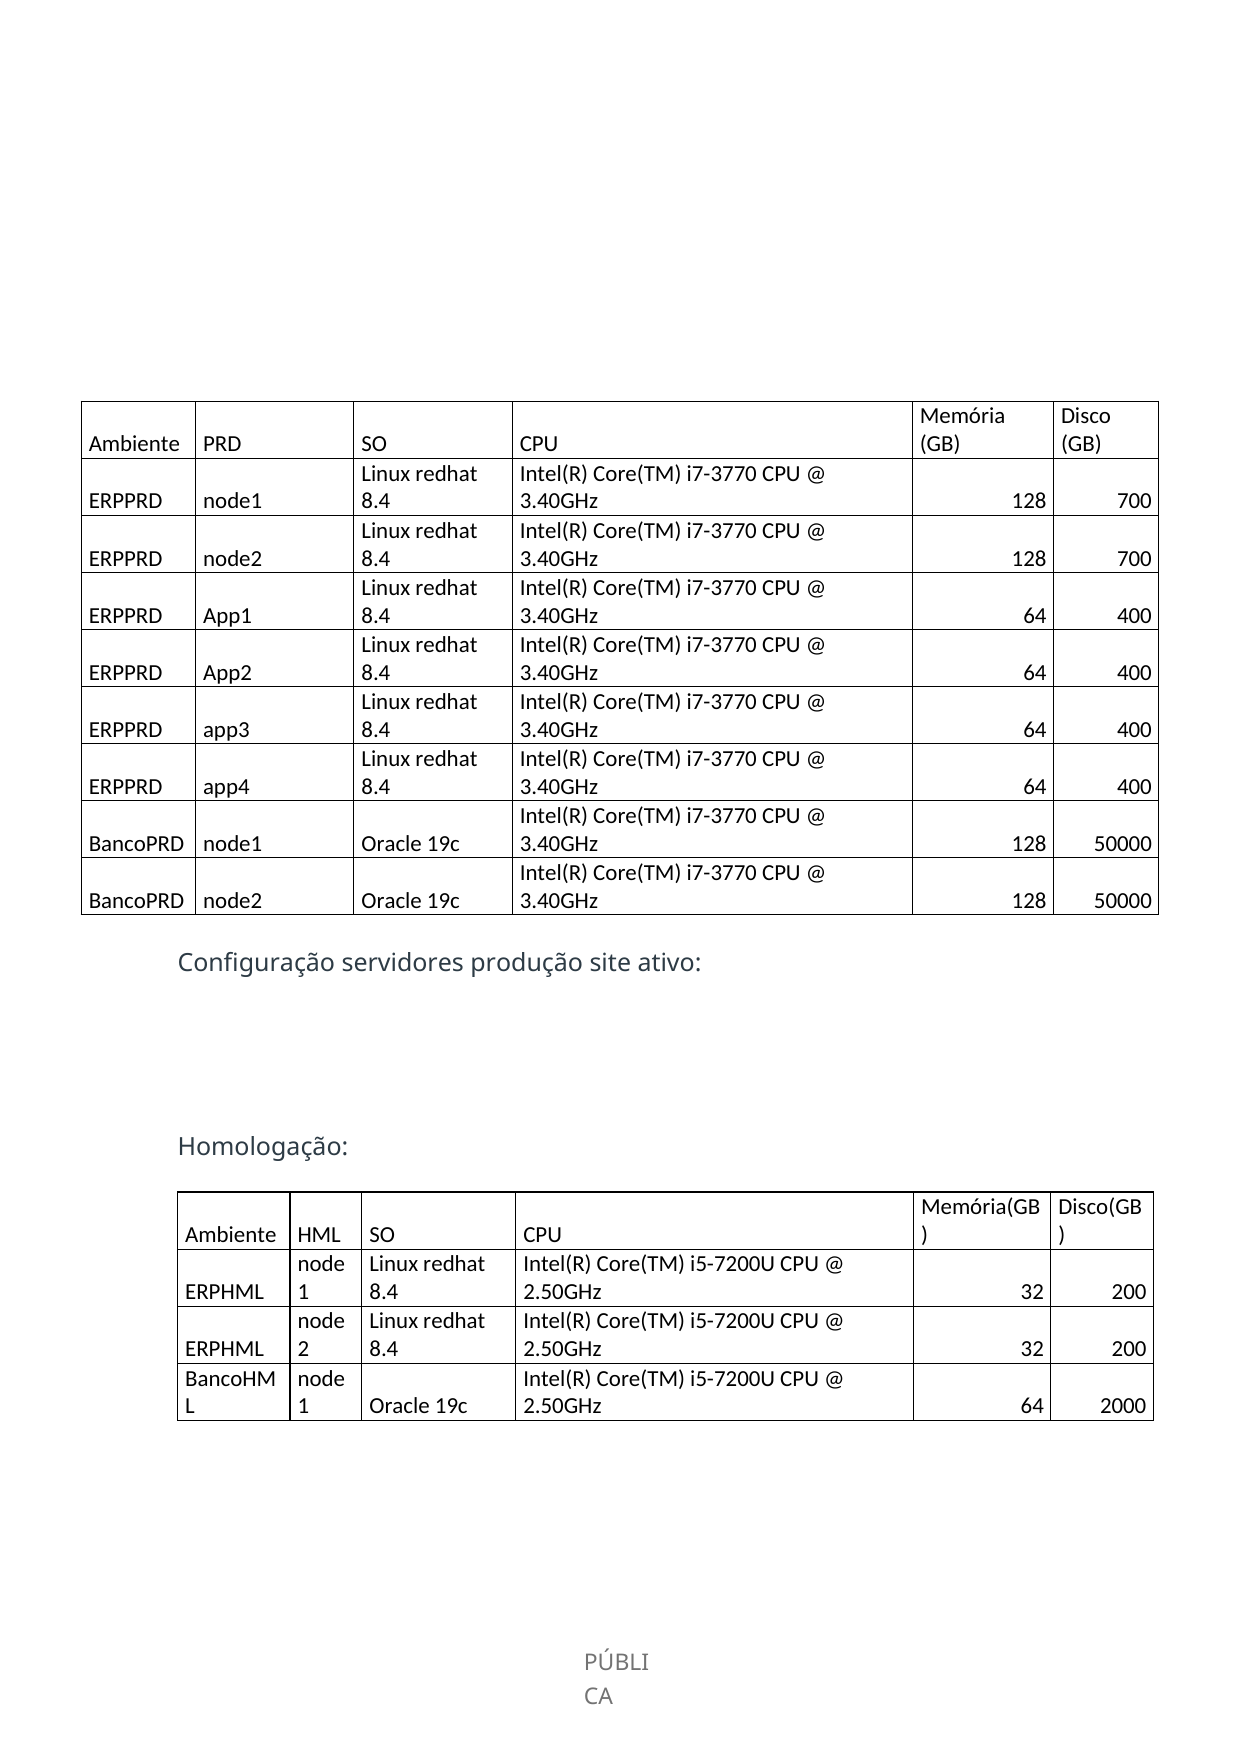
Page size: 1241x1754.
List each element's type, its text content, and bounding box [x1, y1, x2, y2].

table_header Memória(GB) [914, 1193, 1050, 1248]
table_cell ERPPRD [82, 573, 195, 629]
table_cell ERPPRD [82, 687, 195, 743]
table_cell ERPPRD [82, 744, 195, 800]
table_cell 200 [1051, 1250, 1153, 1306]
table_cell Intel(R) Core(TM) i7-3770 CPU @ 3.40GHz [513, 573, 912, 629]
table_cell 128 [913, 459, 1053, 515]
table_cell Intel(R) Core(TM) i7-3770 CPU @ 3.40GHz [513, 516, 912, 572]
table_cell 50000 [1054, 858, 1158, 914]
table_cell Oracle 19c [354, 801, 512, 857]
table_header Disco (GB) [1054, 402, 1158, 458]
table_cell 64 [913, 687, 1053, 743]
table_cell ERPHML [178, 1307, 289, 1363]
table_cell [516, 1307, 913, 1363]
table_header Memória (GB) [913, 402, 1053, 458]
table_cell Linux redhat 8.4 [354, 573, 512, 629]
table_cell 700 [1054, 459, 1158, 515]
table_cell 400 [1054, 744, 1158, 800]
table_cell 700 [1054, 516, 1158, 572]
table_cell node2 [196, 858, 353, 914]
table_cell node2 [291, 1307, 361, 1363]
text Homologação: [177, 1128, 1063, 1162]
table_cell ERPPRD [82, 516, 195, 572]
table_cell 200 [1051, 1307, 1153, 1363]
table_cell 128 [913, 858, 1053, 914]
table_cell Intel(R) Core(TM) i7-3770 CPU @ 3.40GHz [513, 858, 912, 914]
table_cell 128 [913, 801, 1053, 857]
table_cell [516, 1364, 913, 1420]
table_cell 32 [914, 1250, 1050, 1306]
table_cell node2 [196, 516, 353, 572]
table_cell ERPPRD [82, 630, 195, 686]
table_cell 64 [913, 573, 1053, 629]
table_header Disco(GB) [1051, 1193, 1153, 1248]
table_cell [516, 1250, 913, 1306]
table_cell ERPHML [178, 1250, 289, 1306]
table_cell 400 [1054, 573, 1158, 629]
table_header Ambiente [82, 402, 195, 458]
table_cell app3 [196, 687, 353, 743]
table_header Ambiente [178, 1193, 289, 1248]
table_cell 64 [914, 1364, 1050, 1420]
table_cell 128 [913, 516, 1053, 572]
table_cell Linux redhat 8.4 [362, 1250, 515, 1306]
table_cell 50000 [1054, 801, 1158, 857]
table_cell app4 [196, 744, 353, 800]
table_cell 64 [913, 630, 1053, 686]
table_header CPU [513, 402, 912, 458]
table_cell Linux redhat 8.4 [354, 687, 512, 743]
table_cell Linux redhat 8.4 [354, 744, 512, 800]
table_cell BancoHML [178, 1364, 289, 1420]
table_cell Intel(R) Core(TM) i7-3770 CPU @ 3.40GHz [513, 801, 912, 857]
table_header CPU [516, 1193, 913, 1248]
table_cell Linux redhat 8.4 [362, 1307, 515, 1363]
table_cell 64 [913, 744, 1053, 800]
table_cell Intel(R) Core(TM) i7-3770 CPU @ 3.40GHz [513, 687, 912, 743]
table_header PRD [196, 402, 353, 458]
table_cell 2000 [1051, 1364, 1153, 1420]
table_cell Linux redhat 8.4 [354, 459, 512, 515]
table_cell 32 [914, 1307, 1050, 1363]
table_cell Oracle 19c [354, 858, 512, 914]
table_cell Linux redhat 8.4 [354, 630, 512, 686]
table_cell 400 [1054, 687, 1158, 743]
table_cell App2 [196, 630, 353, 686]
table_header SO [354, 402, 512, 458]
text Configuração servidores produção site ativo: [177, 944, 1063, 978]
table_header SO [362, 1193, 515, 1248]
table_cell node1 [291, 1250, 361, 1306]
table_cell node1 [291, 1364, 361, 1420]
table_cell Intel(R) Core(TM) i7-3770 CPU @ 3.40GHz [513, 630, 912, 686]
table_cell Oracle 19c [362, 1364, 515, 1420]
table_cell node1 [196, 801, 353, 857]
table_cell Intel(R) Core(TM) i7-3770 CPU @ 3.40GHz [513, 459, 912, 515]
table_cell BancoPRD [82, 858, 195, 914]
table_cell node1 [196, 459, 353, 515]
table_cell ERPPRD [82, 459, 195, 515]
table_cell Linux redhat 8.4 [354, 516, 512, 572]
table_cell Intel(R) Core(TM) i7-3770 CPU @ 3.40GHz [513, 744, 912, 800]
table_cell 400 [1054, 630, 1158, 686]
table_cell BancoPRD [82, 801, 195, 857]
table_header HML [291, 1193, 361, 1248]
table_cell App1 [196, 573, 353, 629]
